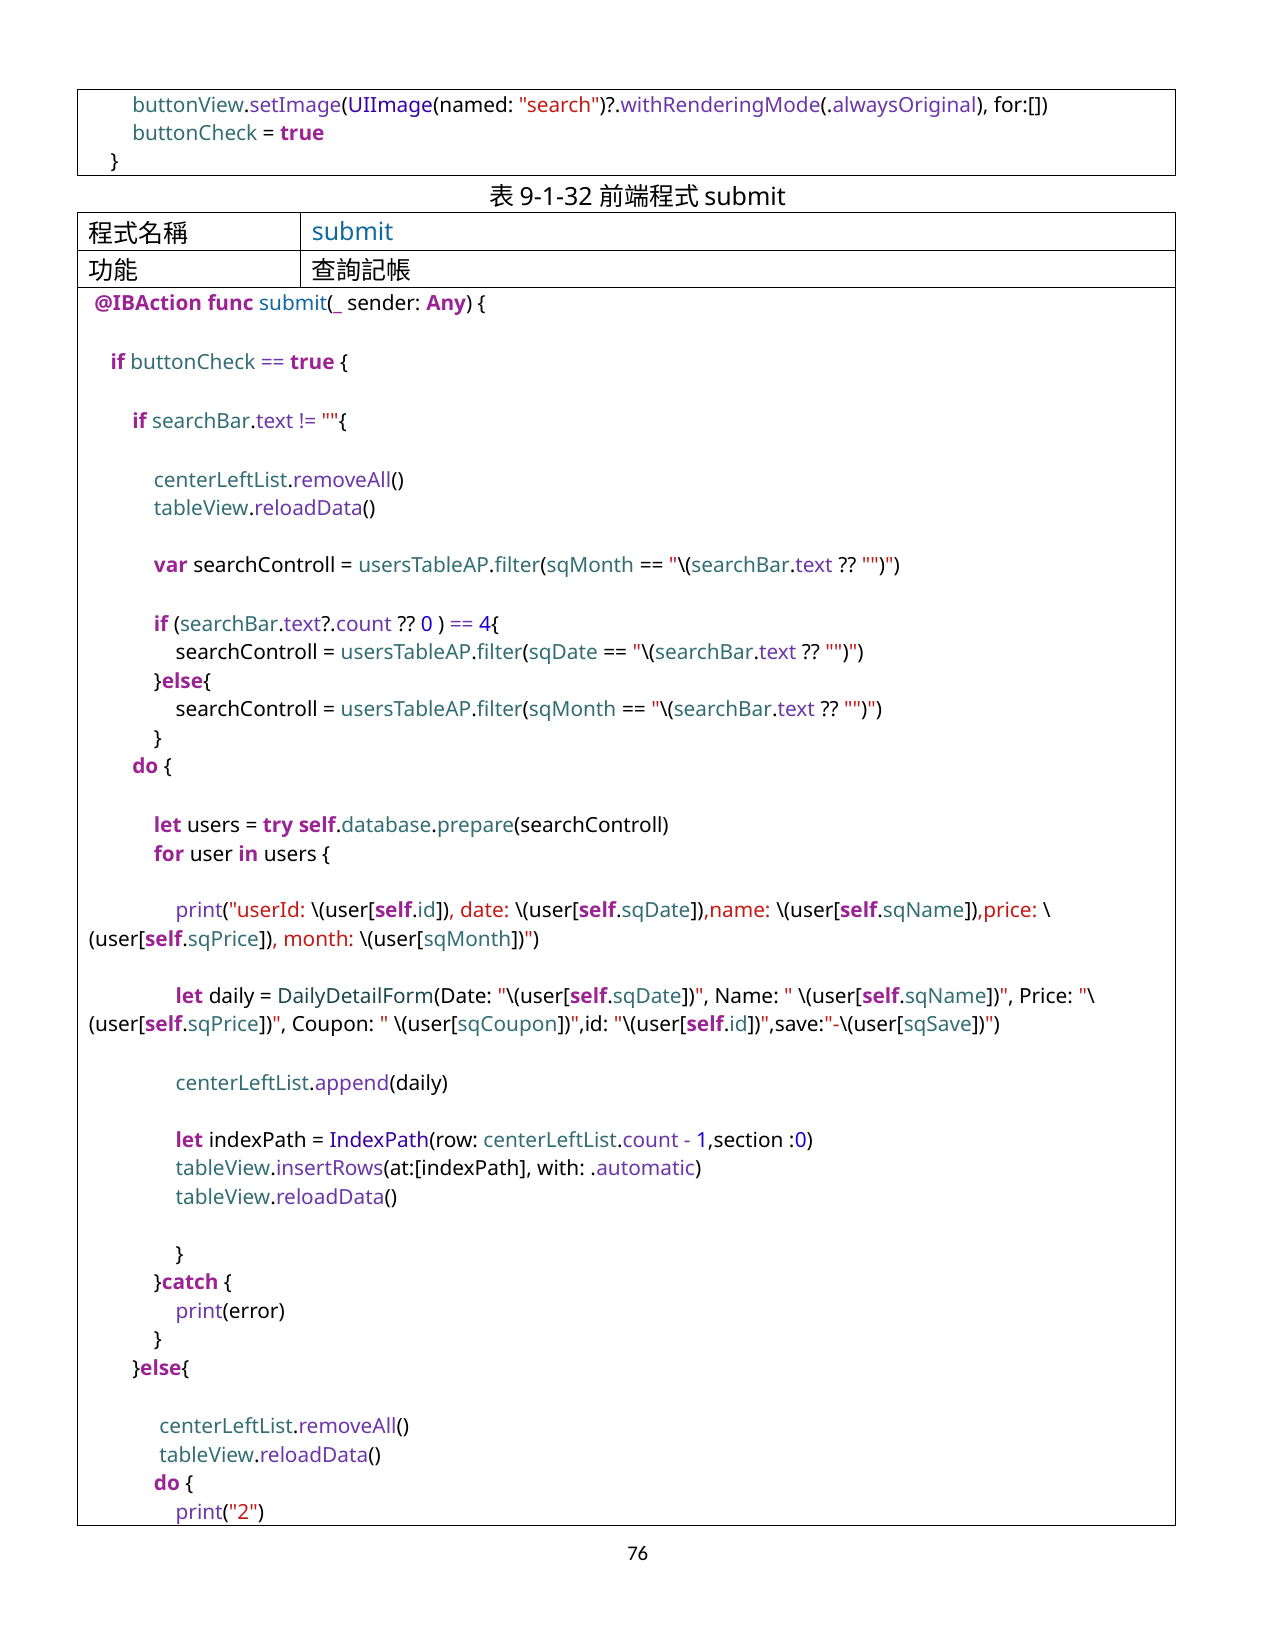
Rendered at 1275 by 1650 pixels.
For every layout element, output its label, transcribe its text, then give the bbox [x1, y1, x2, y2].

table_header submit [301, 213, 1175, 249]
table_cell 查詢記帳 [301, 251, 1175, 287]
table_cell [78, 288, 1175, 1525]
table_cell 功能 [78, 251, 300, 287]
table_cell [78, 90, 1175, 175]
text 表9-1-32 前端程式submit [89, 176, 1186, 212]
table_header 程式名稱 [78, 213, 300, 249]
